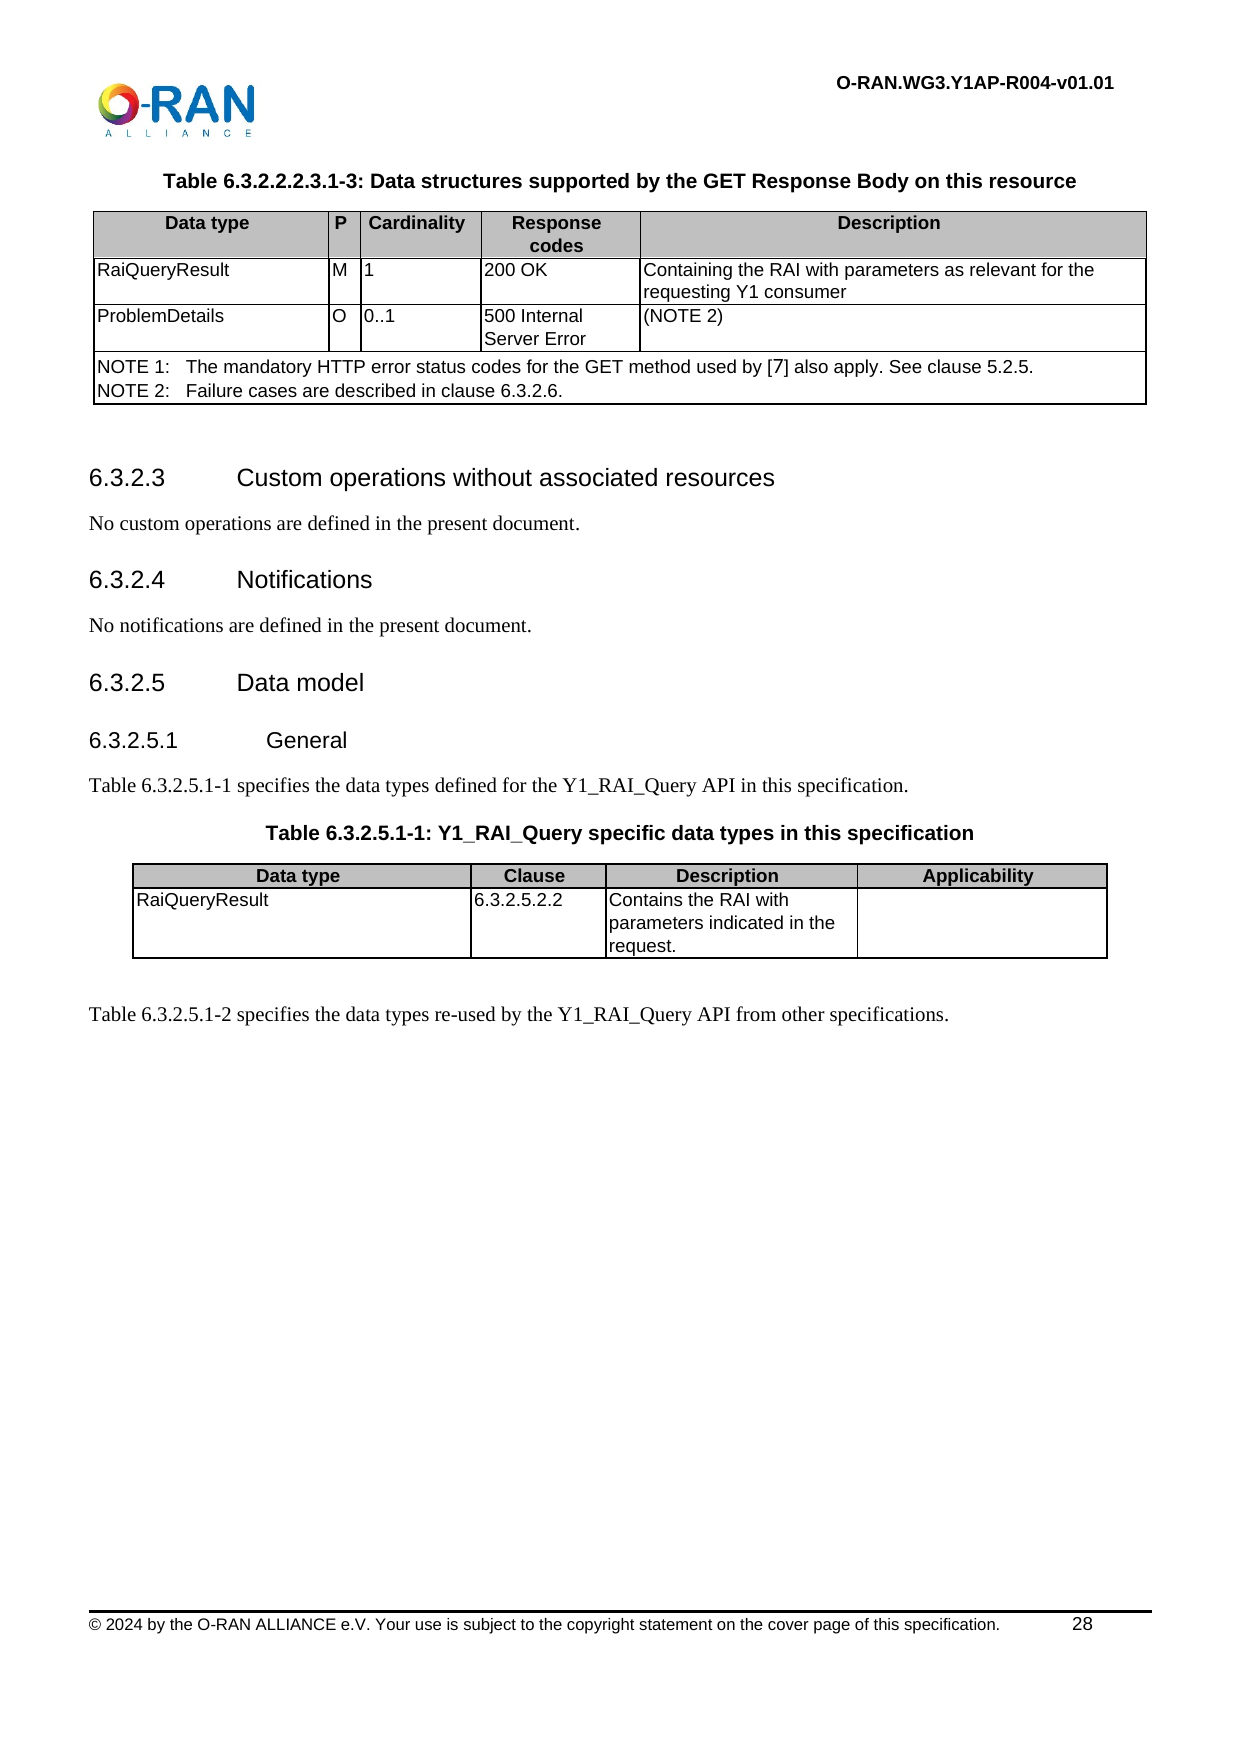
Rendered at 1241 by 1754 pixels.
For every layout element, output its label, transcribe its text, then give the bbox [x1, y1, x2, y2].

text No custom operations are defined in the present document. [89, 511, 1152, 535]
subtitle 6.3.2.5.1 General [89, 727, 1152, 754]
table_cell O [330, 305, 360, 351]
table_cell 200 OK [482, 259, 639, 304]
text No notifications are defined in the present document. [89, 613, 1152, 637]
table_header Data type [134, 865, 470, 887]
text Table 6.3.2.5.1-1 specifies the data types defined for the Y1_RAI_Query API in this specification. [89, 773, 1152, 797]
picture [88, 70, 268, 148]
table_cell RaiQueryResult [134, 889, 470, 957]
subtitle 6.3.2.5 Data model [89, 667, 1152, 696]
text Table 6.3.2.2.2.3.1-3: Data structures supported by the GET Response Body on this resource [89, 169, 1152, 193]
table_cell M [330, 259, 360, 304]
table_cell ProblemDetails [95, 305, 328, 351]
table_header Description [607, 865, 857, 887]
table_cell [858, 889, 1106, 957]
table_header Cardinality [361, 212, 481, 257]
table_cell 1 [362, 259, 480, 304]
table_header Description [641, 212, 1146, 257]
table_header Data type [94, 212, 328, 257]
text Table 6.3.2.5.1-1: Y1_RAI_Query specific data types in this specification [89, 821, 1152, 845]
table_cell 6.3.2.5.2.2 [472, 889, 605, 957]
text Table 6.3.2.5.1-2 specifies the data types re-used by the Y1_RAI_Query API from other specifications. [89, 1002, 1152, 1026]
table_cell RaiQueryResult [95, 259, 328, 304]
table_cell (NOTE 2) [641, 305, 1145, 351]
table_cell Contains the RAI with parameters indicated in the request. [607, 889, 857, 957]
table_header Response codes [482, 212, 640, 257]
table_cell Containing the RAI with parameters as relevant for the requesting Y1 consumer [641, 259, 1145, 304]
subtitle 6.3.2.4 Notifications [89, 565, 1152, 594]
table_cell NOTE 1: The mandatory HTTP error status codes for the GET method used by [7] also apply. See clause 5.2.5. NOTE 2: Failure cases are described in clause 6.3.2.6. [95, 352, 1145, 403]
table_cell 500 Internal Server Error [482, 305, 639, 351]
table_header Applicability [858, 865, 1106, 887]
subtitle 6.3.2.3 Custom operations without associated resources [89, 463, 1152, 492]
table_header P [329, 212, 360, 257]
table_cell 0..1 [362, 305, 480, 351]
table_header Clause [472, 865, 605, 887]
